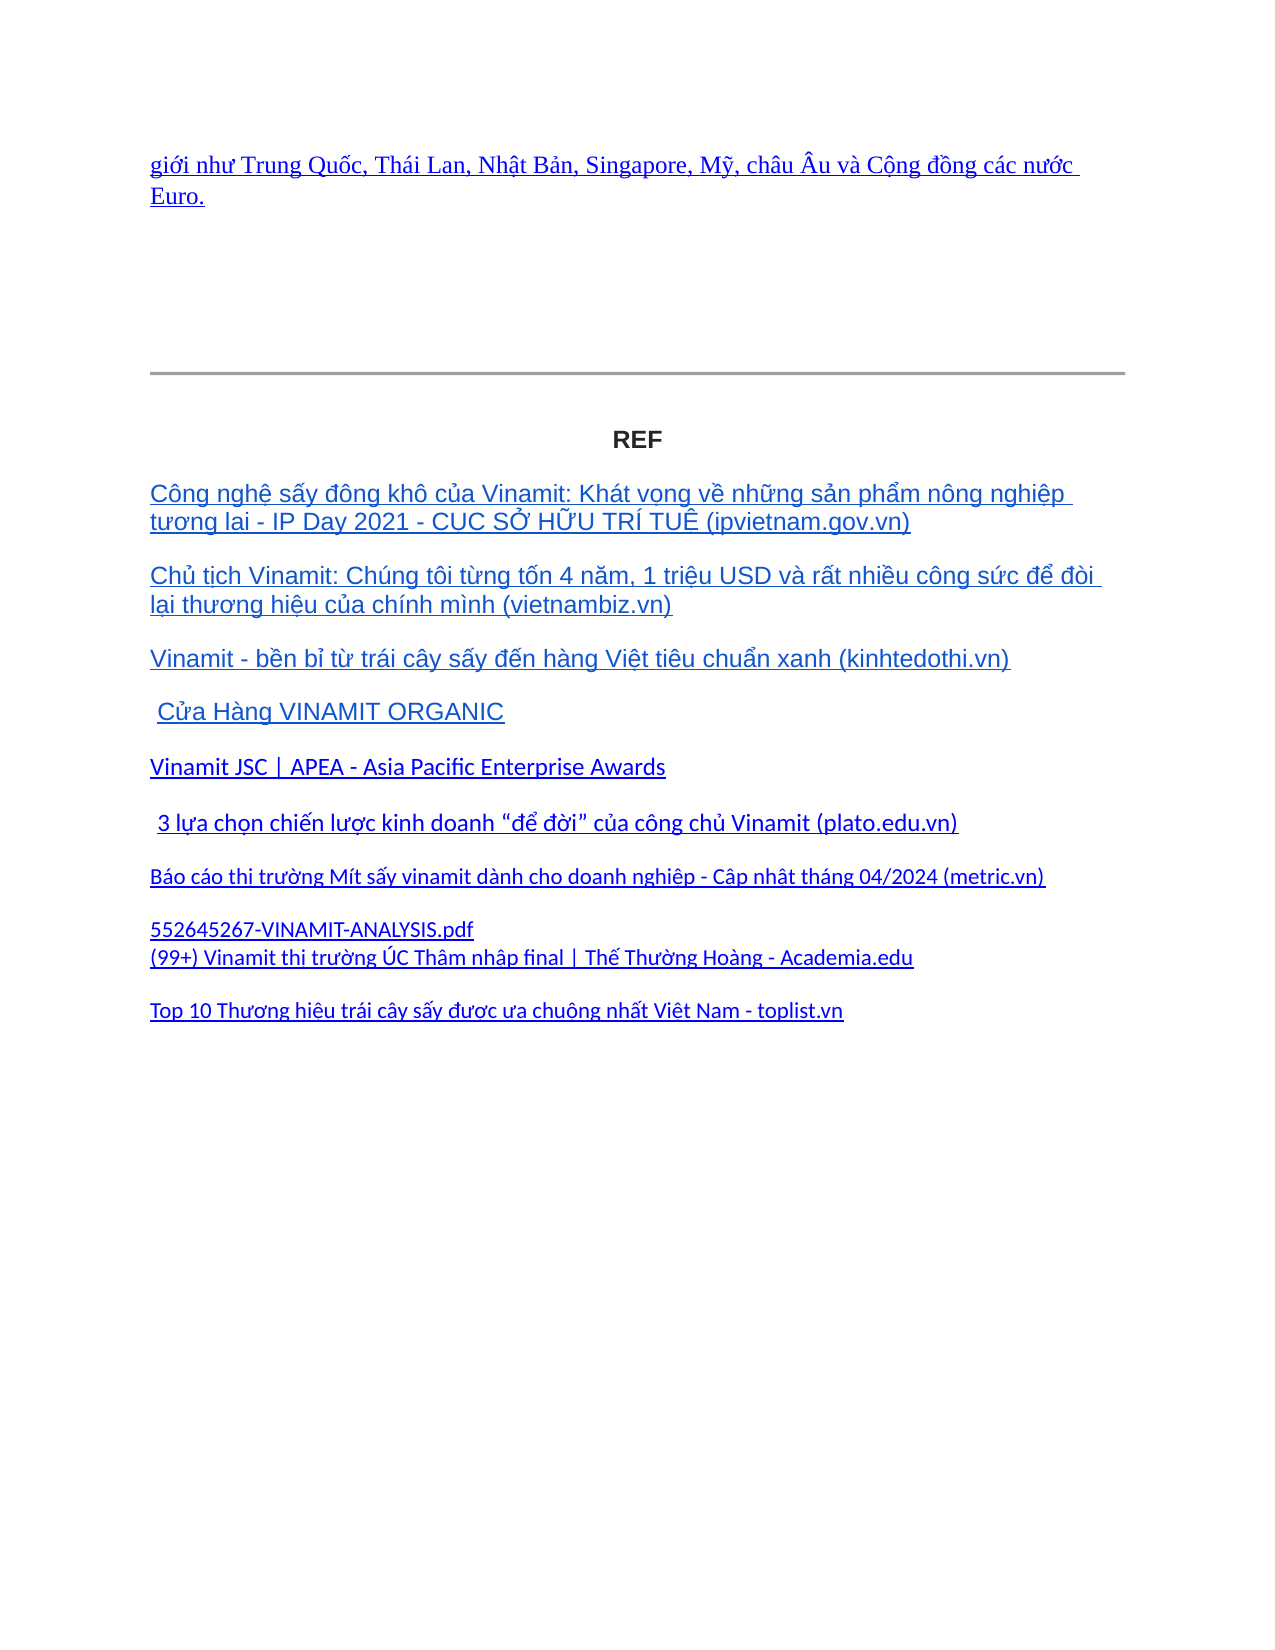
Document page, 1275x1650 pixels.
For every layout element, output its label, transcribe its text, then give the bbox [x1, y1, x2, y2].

text Cửa Hàng VINAMIT ORGANIC [150, 697, 1125, 726]
text REF [150, 425, 1125, 454]
text Chủ tịch Vinamit: Chúng tôi từng tốn 4 năm, 1 triệu USD và rất nhiều công sức để đòi lại thương hiệu của chính mình (vietnambiz.vn) [150, 561, 1125, 619]
text Top 10 Thương hiệu trái cây sấy được ưa chuộng nhất Việt Nam - toplist.vn [150, 996, 1125, 1081]
text 3 lựa chọn chiến lược kinh doanh “để đời” của công chủ Vinamit (plato.edu.vn) [150, 807, 1125, 837]
text Vinamit - bền bỉ từ trái cây sấy đến hàng Việt tiêu chuẩn xanh (kinhtedothi.vn) [150, 644, 1125, 672]
text Báo cáo thị trường Mít sấy vinamit dành cho doanh nghiệp - Cập nhật tháng 04/2024 (metric.vn) [150, 862, 1125, 890]
text 552645267-VINAMIT-ANALYSIS.pdf (99+) Vinamit thị trường ÚC Thâm nhập final | Thế Thường Hoàng - Academia.edu [150, 915, 1125, 971]
text Vinamit JSC | APEA - Asia Pacific Enterprise Awards [150, 751, 1125, 782]
text Công nghệ sấy đông khô của Vinamit: Khát vọng về những sản phẩm nông nghiệp tương lai - IP Day 2021 - CỤC SỞ HỮU TRÍ TUỆ (ipvietnam.gov.vn) [150, 479, 1125, 536]
